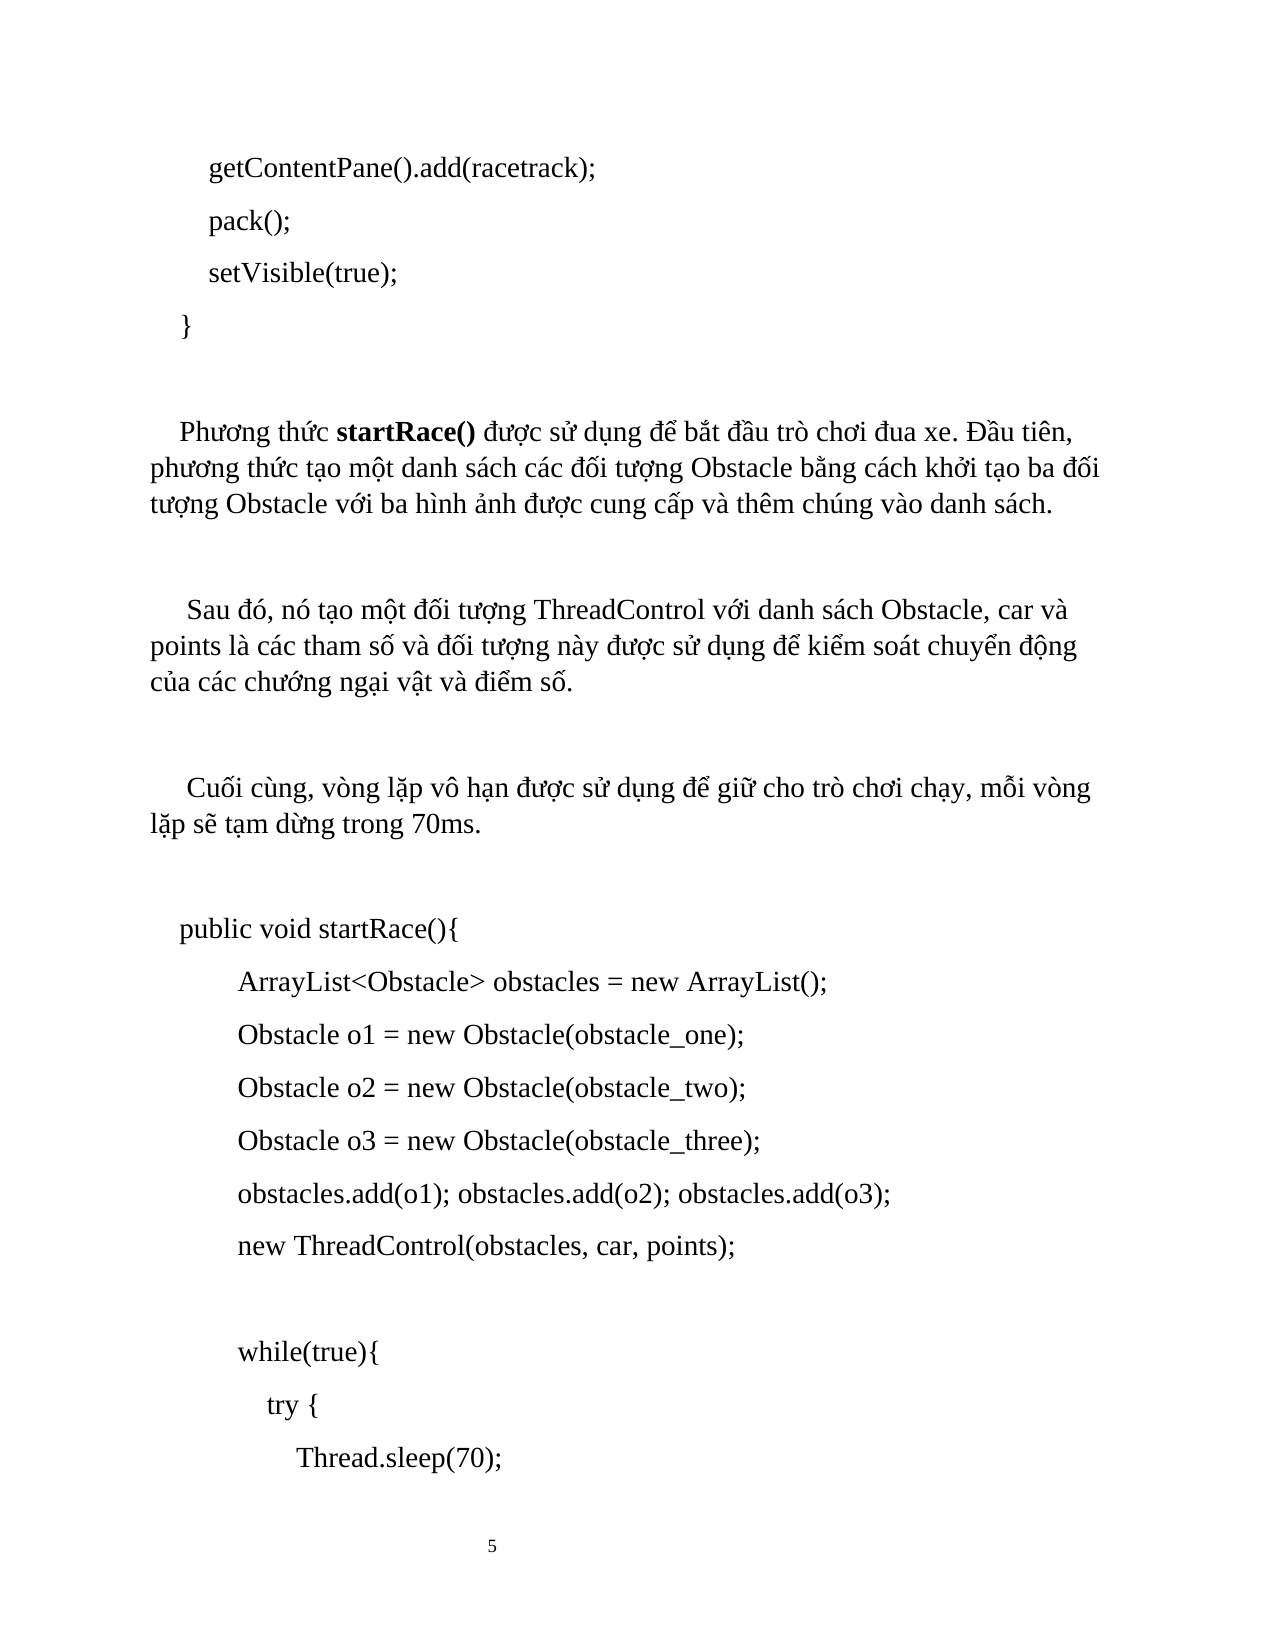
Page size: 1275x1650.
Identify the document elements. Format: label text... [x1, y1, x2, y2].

text } [150, 308, 1125, 342]
text obstacles.add(o1); obstacles.add(o2); obstacles.add(o3); [150, 1176, 1125, 1209]
text getContentPane().add(racetrack); [150, 150, 1125, 183]
text Thread.sleep(70); [150, 1440, 1125, 1473]
text Cuối cùng, vòng lặp vô hạn được sử dụng để giữ cho trò chơi chạy, mỗi vòng lặp sẽ tạm dừng trong 70ms. [150, 770, 1125, 839]
text ArrayList<Obstacle> obstacles = new ArrayList(); [150, 964, 1125, 998]
text try { [150, 1387, 1125, 1421]
text Obstacle o1 = new Obstacle(obstacle_one); [150, 1017, 1125, 1051]
text public void startRace(){ [150, 912, 1125, 945]
text pack(); [150, 203, 1125, 236]
text Phương thức startRace() được sử dụng để bắt đầu trò chơi đua xe. Đầu tiên, phương thức tạo một danh sách các đối tượng Obstacle bằng cách khởi tạo ba đối tượng Obstacle với ba hình ảnh được cung cấp và thêm chúng vào danh sách. [150, 414, 1125, 520]
text Sau đó, nó tạo một đối tượng ThreadControl với danh sách Obstacle, car và points là các tham số và đối tượng này được sử dụng để kiểm soát chuyển động của các chướng ngại vật và điểm số. [150, 592, 1125, 698]
text Obstacle o2 = new Obstacle(obstacle_two); [150, 1070, 1125, 1104]
text Obstacle o3 = new Obstacle(obstacle_three); [150, 1123, 1125, 1156]
text setVisible(true); [150, 256, 1125, 289]
text while(true){ [150, 1334, 1125, 1368]
text new ThreadControl(obstacles, car, points); [150, 1228, 1125, 1262]
